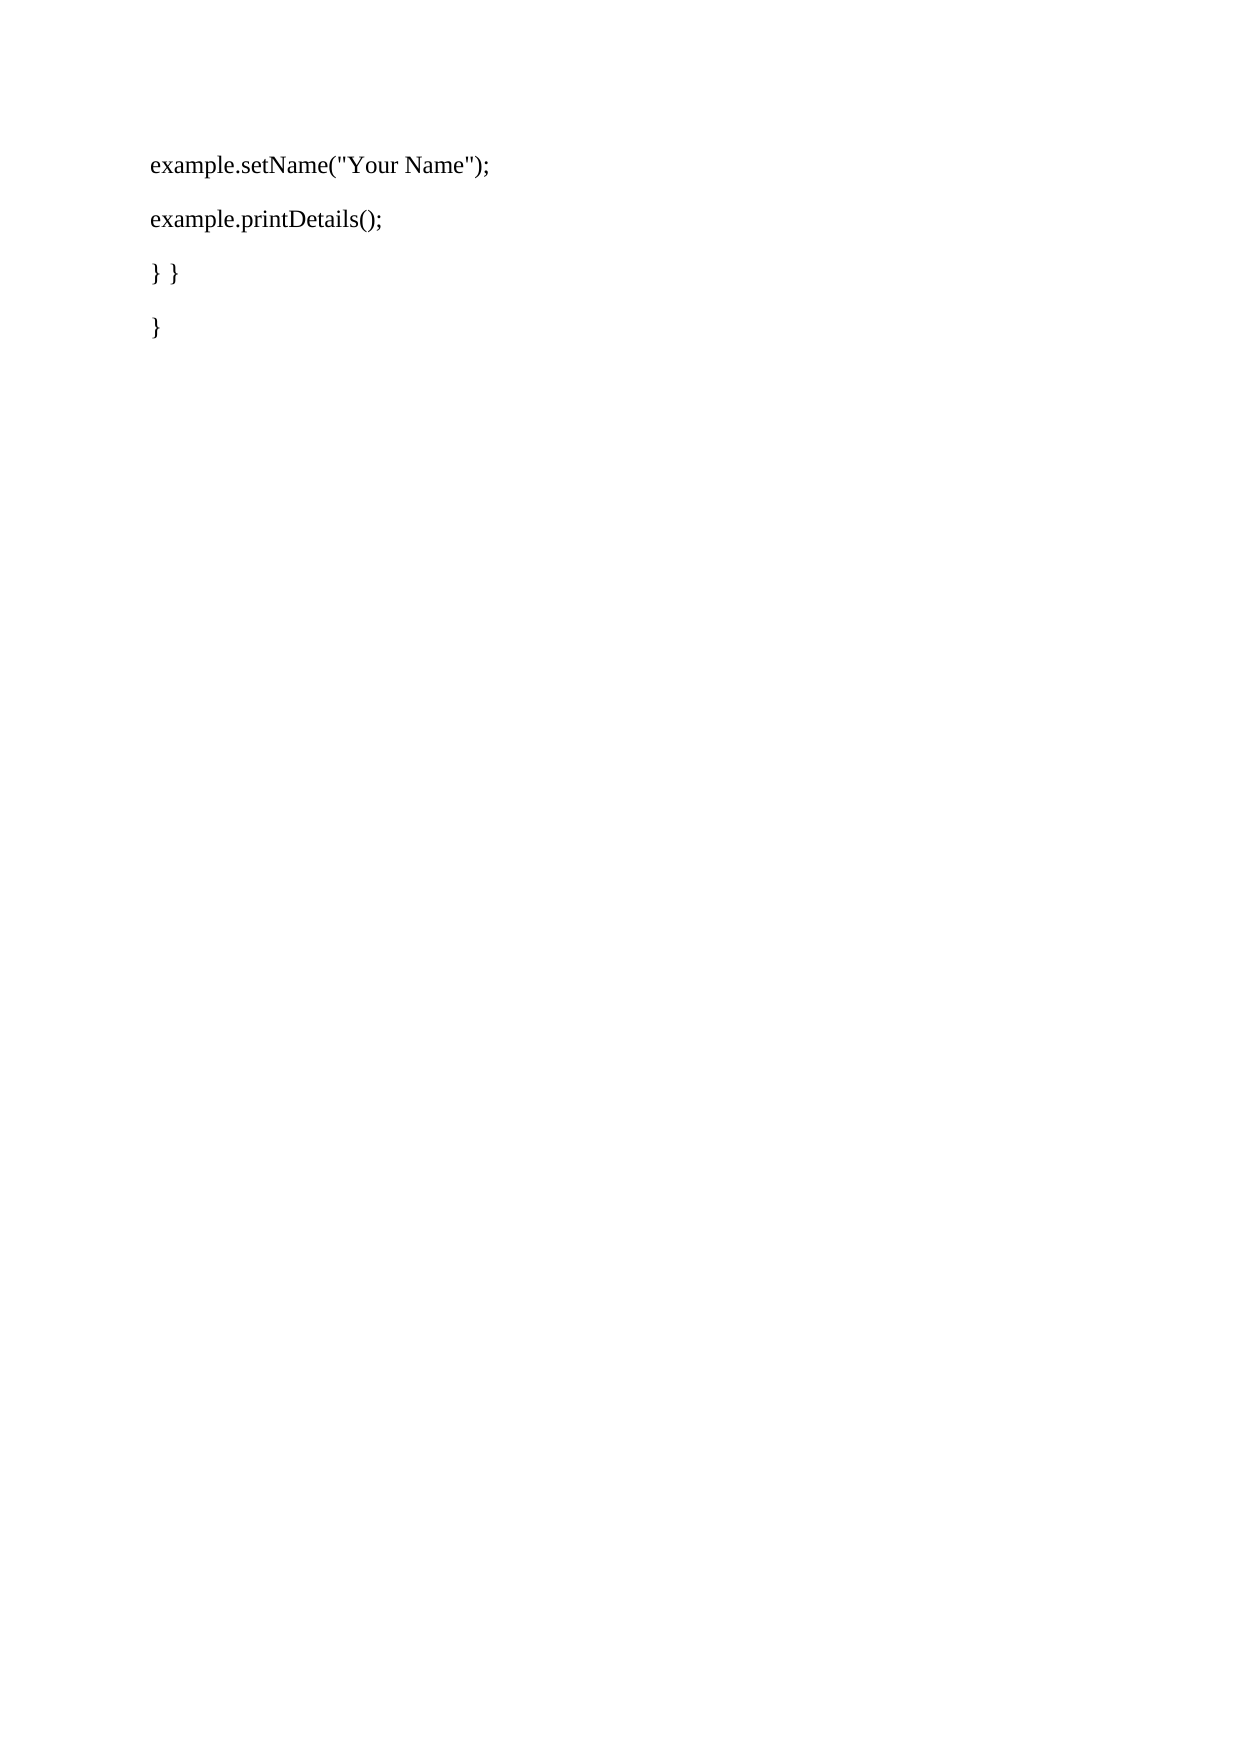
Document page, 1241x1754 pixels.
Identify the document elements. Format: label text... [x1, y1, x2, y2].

text example.setName("Your Name"); [150, 150, 1090, 179]
text example.printDetails(); [150, 204, 1090, 233]
text } } [150, 258, 1090, 286]
text } [150, 312, 1090, 340]
